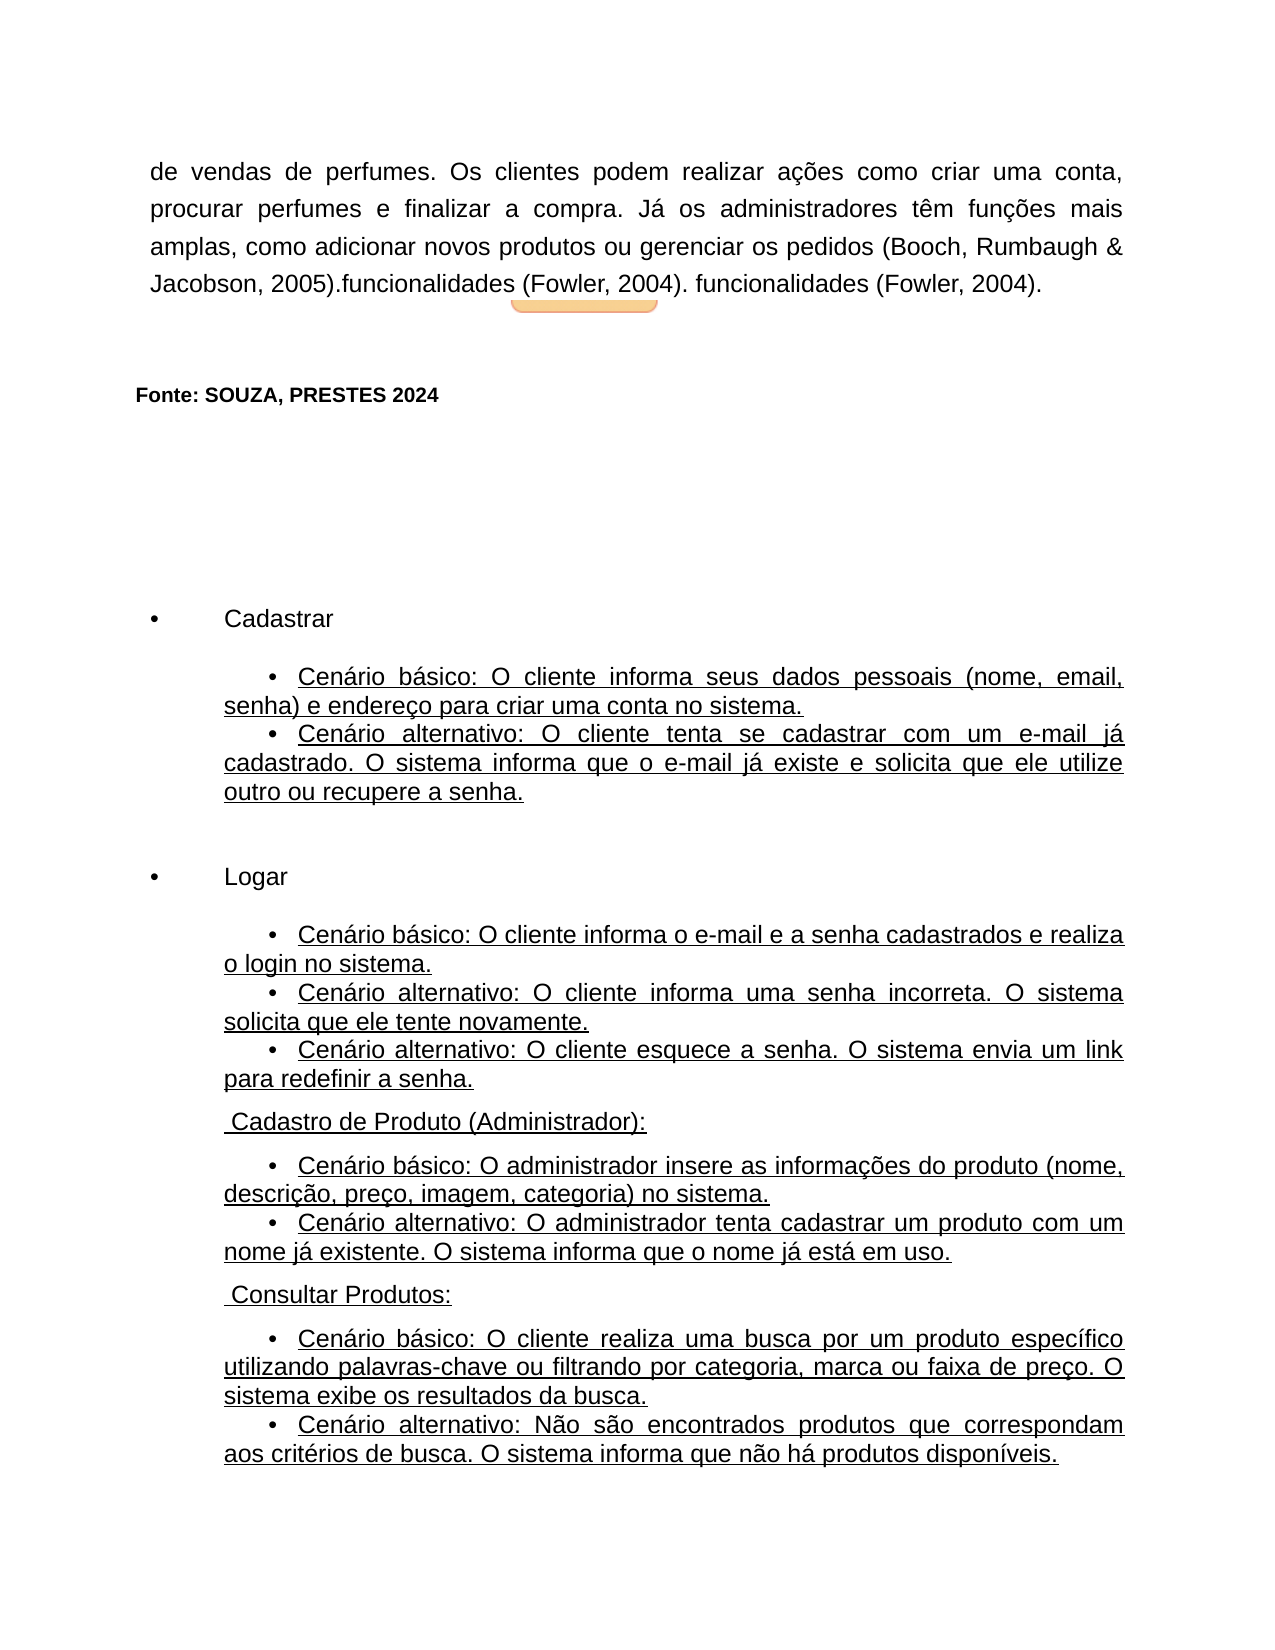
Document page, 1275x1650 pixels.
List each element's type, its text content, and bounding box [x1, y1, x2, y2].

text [150, 150, 1125, 300]
list Logar [150, 846, 1125, 896]
list Cadastrar [150, 587, 1125, 637]
list Cenário alternativo: O cliente esquece a senha. O sistema envia um link para redefinir a senha. [224, 1036, 1125, 1093]
list Cenário básico: O cliente realiza uma busca por um produto específico utilizando palavras-chave ou filtrando por categoria, marca ou faixa de preço. O sistema exibe os resultados da busca. [224, 1379, 1125, 1410]
list Cenário alternativo: Não são encontrados produtos que correspondam aos critérios de busca. O sistema informa que não há produtos disponíveis. [224, 1410, 1125, 1468]
text Fonte: SOUZA, PRESTES 2024 [135, 362, 1125, 412]
list Cenário básico: O cliente realiza uma busca por um produto específico utilizando palavras-chave ou filtrando por categoria, marca ou faixa de preço. O sistema exibe os resultados da busca. [224, 1324, 1125, 1377]
text Consultar Produtos: [150, 1281, 1125, 1309]
list Cenário básico: O administrador insere as informações do produto (nome, descrição, preço, imagem, categoria) no sistema. [224, 1151, 1125, 1209]
list Cenário alternativo: O administrador tenta cadastrar um produto com um nome já existente. O sistema informa que o nome já está em uso. [224, 1209, 1125, 1266]
text Cadastro de Produto (Administrador): [150, 1108, 1125, 1137]
list Cenário alternativo: O cliente tenta se cadastrar com um e-mail já cadastrado. O sistema informa que o e-mail já existe e solicita que ele utilize outro ou recupere a senha. [224, 720, 1125, 806]
list Cenário alternativo: O cliente informa uma senha incorreta. O sistema solicita que ele tente novamente. [224, 978, 1125, 1036]
list Cenário básico: O cliente informa o e-mail e a senha cadastrados e realiza o login no sistema. [224, 921, 1125, 978]
list Cenário básico: O cliente informa seus dados pessoais (nome, email, senha) e endereço para criar uma conta no sistema. [224, 662, 1125, 720]
